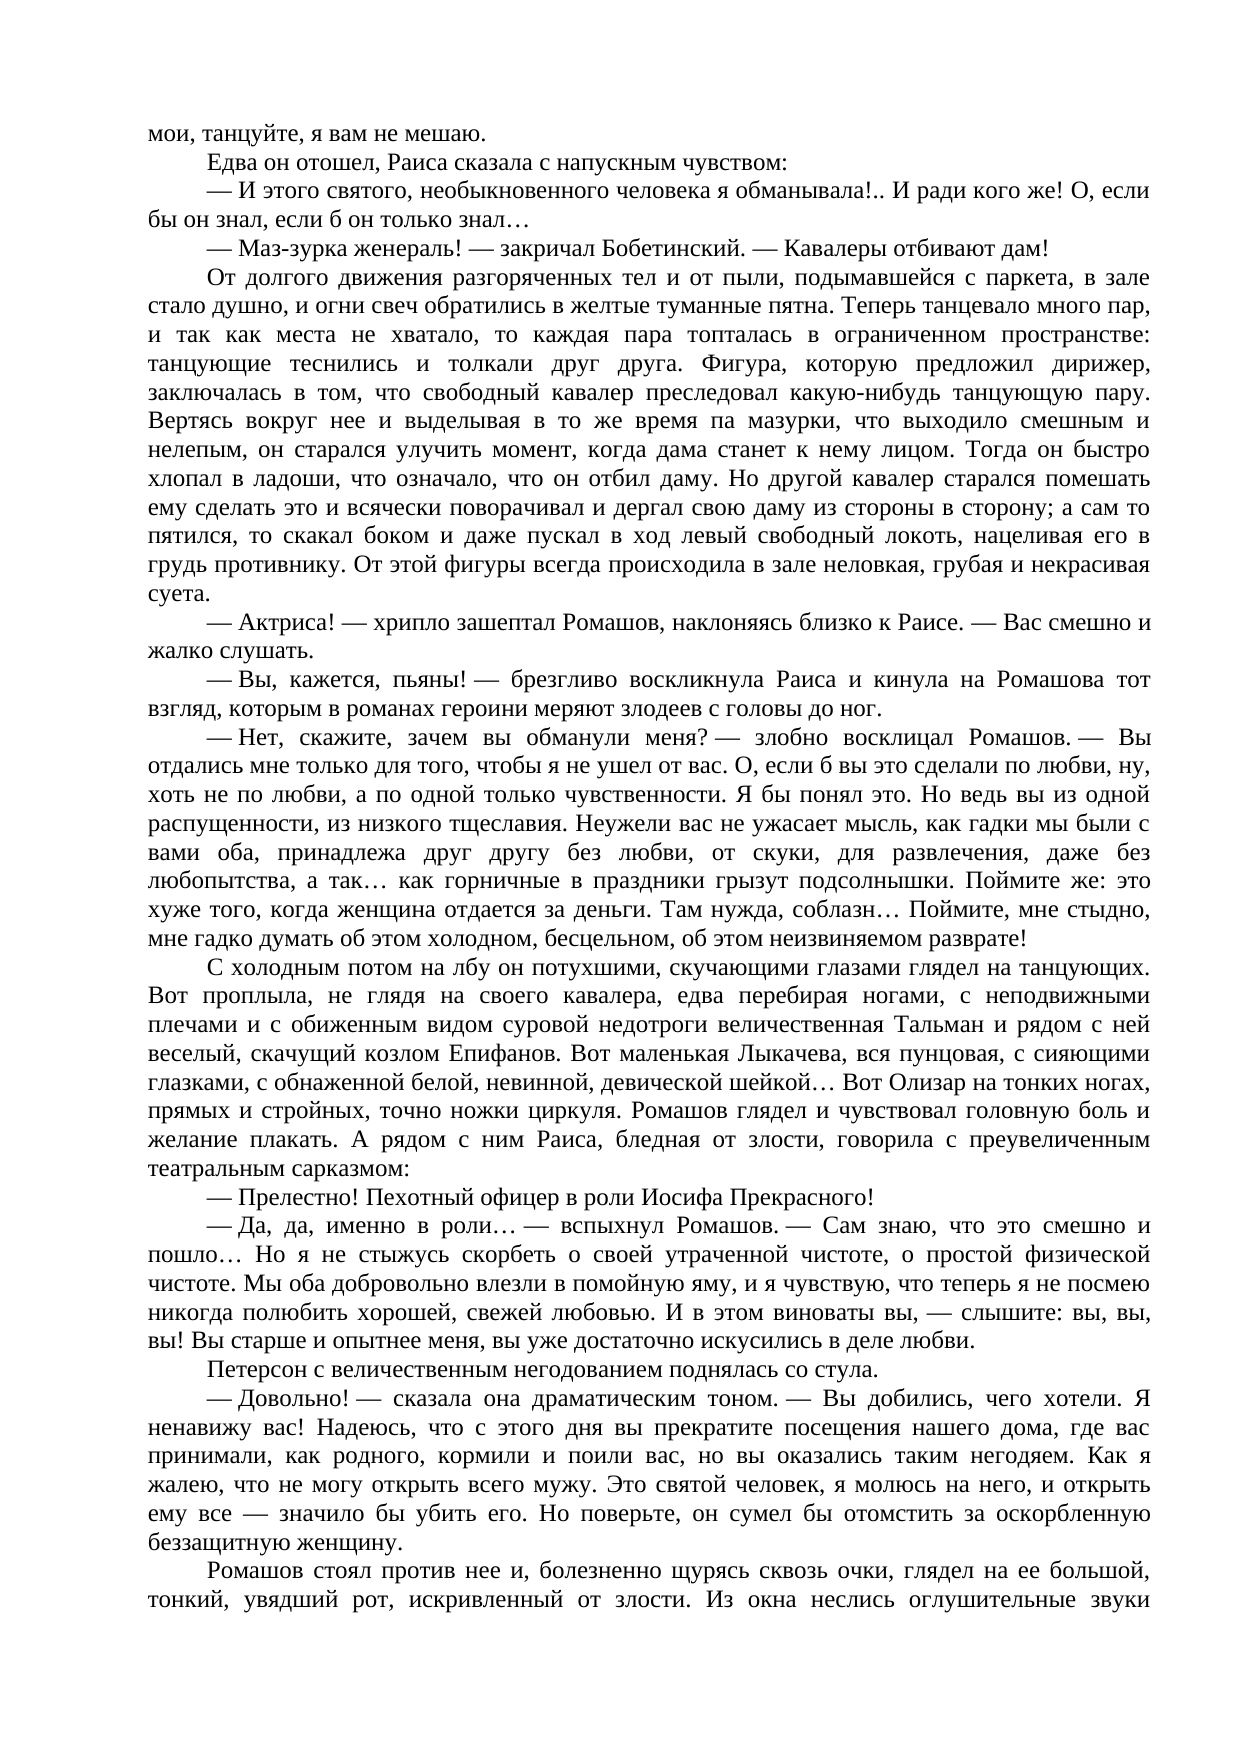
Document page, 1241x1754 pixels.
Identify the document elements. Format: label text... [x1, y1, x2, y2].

text — Маз-зурка женераль! — закричал Бобетинский. — Кавалеры отбивают дам! [148, 233, 1152, 262]
text С холодным потом на лбу он потухшими, скучающими глазами глядел на танцующих. Вот проплыла, не глядя на своего кавалера, едва перебирая ногами, с неподвижными плечами и с обиженным видом суровой недотроги величественная Тальман и рядом с ней веселый, скачущий козлом Епифанов. Вот маленькая Лыкачева, вся пунцовая, с сияющими глазками, с обнаженной белой, невинной, девической шейкой… Вот Олизар на тонких ногах, прямых и стройных, точно ножки циркуля. Ромашов глядел и чувствовал головную боль и желание плакать. А рядом с ним Раиса, бледная от злости, говорила с преувеличенным театральным сарказмом: [148, 952, 1152, 1182]
text — Вы, кажется, пьяны! — брезгливо воскликнула Раиса и кинула на Ромашова тот взгляд, которым в романах героини меряют злодеев с головы до ног. [148, 664, 1152, 722]
text — Прелестно! Пехотный офицер в роли Иосифа Прекрасного! [148, 1182, 1152, 1211]
text Едва он отошел, Раиса сказала с напускным чувством: [148, 147, 1152, 176]
text — Да, да, именно в роли… — вспыхнул Ромашов. — Сам знаю, что это смешно и пошло… Но я не стыжусь скорбеть о своей утраченной чистоте, о простой физической чистоте. Мы оба добровольно влезли в помойную яму, и я чувствую, что теперь я не посмею никогда полюбить хорошей, свежей любовью. И в этом виноваты вы, — слышите: вы, вы, вы! Вы старше и опытнее меня, вы уже достаточно искусились в деле любви. [148, 1211, 1152, 1354]
text Петерсон с величественным негодованием поднялась со стула. [148, 1354, 1152, 1383]
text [148, 118, 1152, 147]
text — Довольно! — сказала она драматическим тоном. — Вы добились, чего хотели. Я ненавижу вас! Надеюсь, что с этого дня вы прекратите посещения нашего дома, где вас принимали, как родного, кормили и поили вас, но вы оказались таким негодяем. Как я жалею, что не могу открыть всего мужу. Это святой человек, я молюсь на него, и открыть ему все — значило бы убить его. Но поверьте, он сумел бы отомстить за оскорбленную беззащитную женщину. [148, 1383, 1152, 1556]
text От долгого движения разгоряченных тел и от пыли, подымавшейся с паркета, в зале стало душно, и огни свеч обратились в желтые туманные пятна. Теперь танцевало много пар, и так как места не хватало, то каждая пара топталась в ограниченном пространстве: танцующие теснились и толкали друг друга. Фигура, которую предложил дирижер, заключалась в том, что свободный кавалер преследовал какую-нибудь танцующую пару. Вертясь вокруг нее и выделывая в то же время па мазурки, что выходило смешным и нелепым, он старался улучить момент, когда дама станет к нему лицом. Тогда он быстро хлопал в ладоши, что означало, что он отбил даму. Но другой кавалер старался помешать ему сделать это и всячески поворачивал и дергал свою даму из стороны в сторону; а сам то пятился, то скакал боком и даже пускал в ход левый свободный локоть, нацеливая его в грудь противнику. От этой фигуры всегда происходила в зале неловкая, грубая и некрасивая суета. [148, 262, 1152, 607]
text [148, 1556, 1152, 1613]
text — И этого святого, необыкновенного человека я обманывала!.. И ради кого же! О, если бы он знал, если б он только знал… [148, 176, 1152, 233]
text — Актриса! — хрипло зашептал Ромашов, наклоняясь близко к Раисе. — Вас смешно и жалко слушать. [148, 607, 1152, 664]
text — Нет, скажите, зачем вы обманули меня? — злобно восклицал Ромашов. — Вы отдались мне только для того, чтобы я не ушел от вас. О, если б вы это сделали по любви, ну, хоть не по любви, а по одной только чувственности. Я бы понял это. Но ведь вы из одной распущенности, из низкого тщеславия. Неужели вас не ужасает мысль, как гадки мы были с вами оба, принадлежа друг другу без любви, от скуки, для развлечения, даже без любопытства, а так… как горничные в праздники грызут подсолнышки. Поймите же: это хуже того, когда женщина отдается за деньги. Там нужда, соблазн… Поймите, мне стыдно, мне гадко думать об этом холодном, бесцельном, об этом неизвиняемом разврате! [148, 722, 1152, 952]
